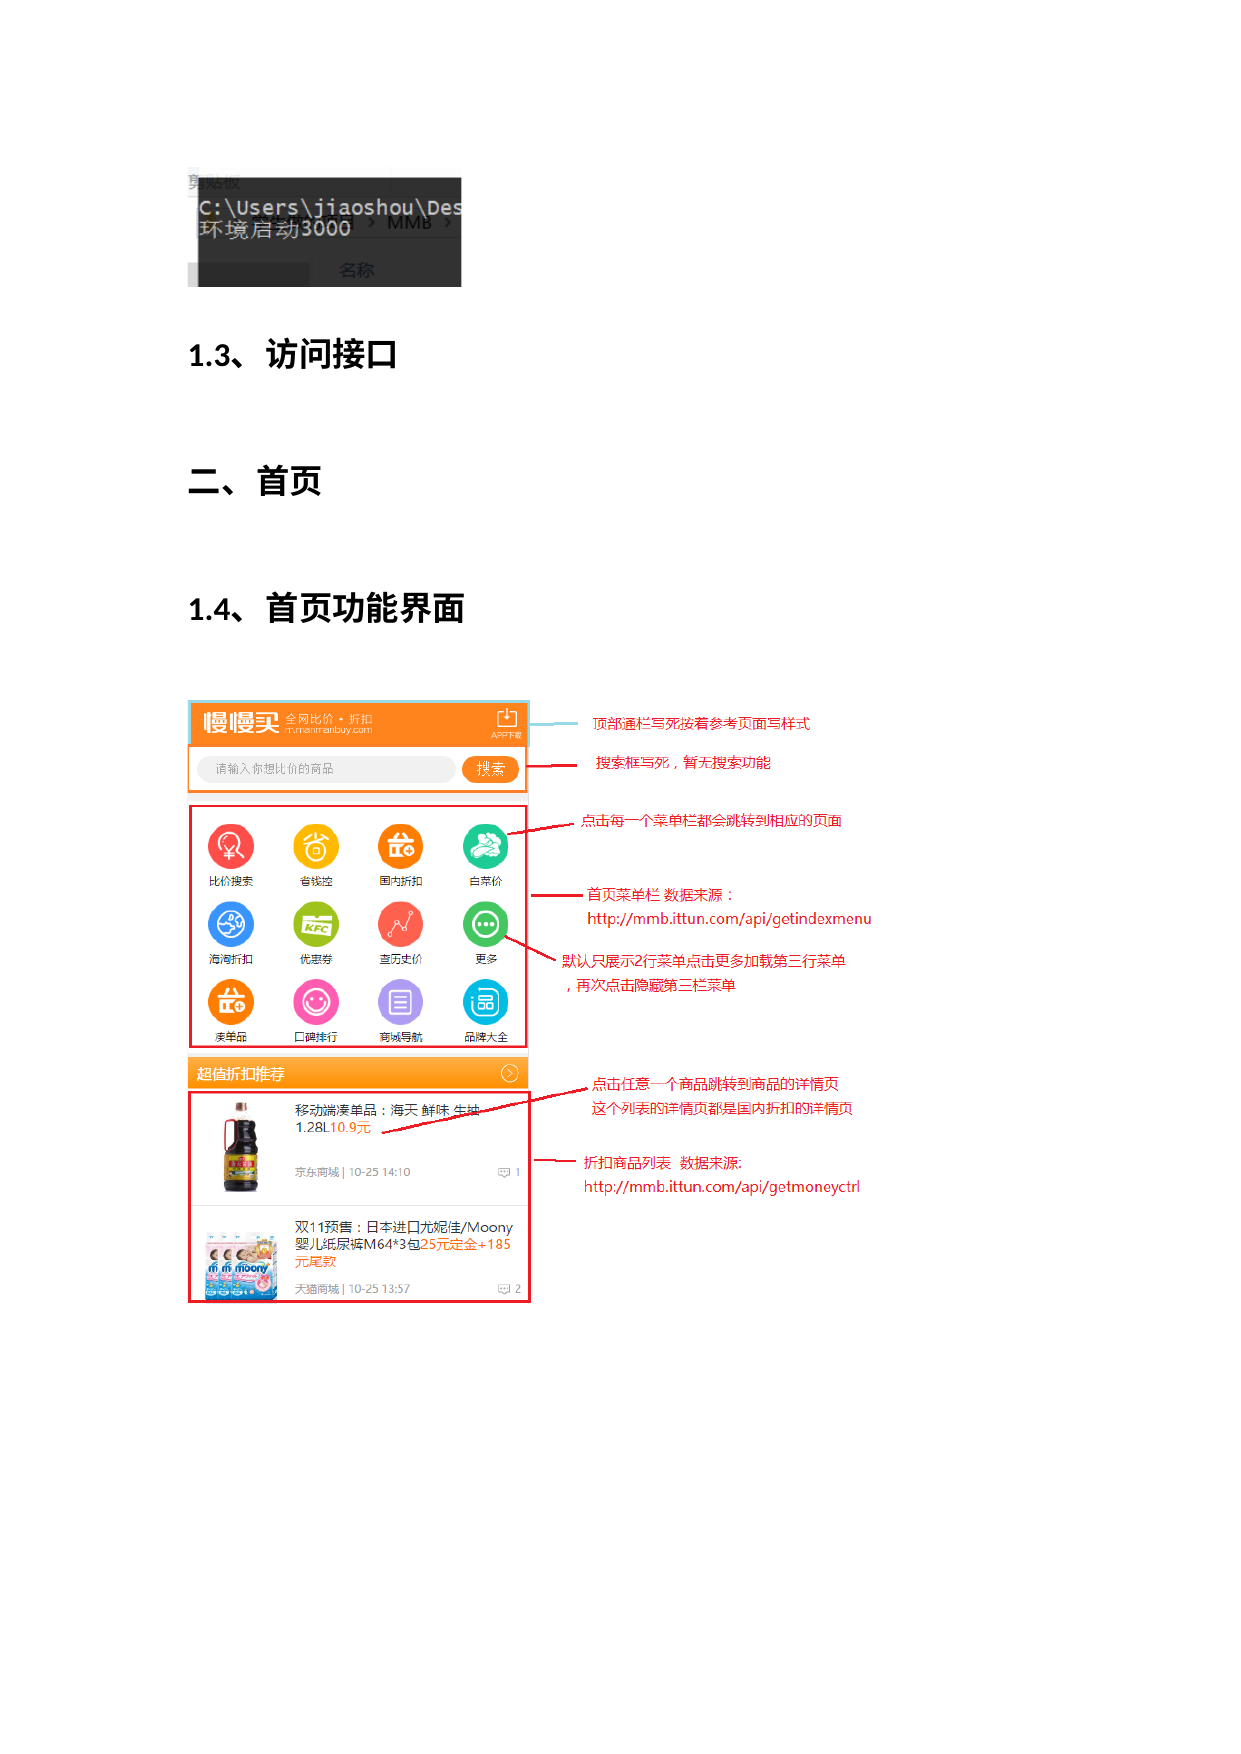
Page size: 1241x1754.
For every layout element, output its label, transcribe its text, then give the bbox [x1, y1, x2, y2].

picture [187, 700, 1198, 1304]
subtitle 访问接口 [187, 319, 1053, 384]
subtitle 首页 [187, 446, 1053, 511]
picture [187, 167, 462, 287]
subtitle 首页功能界面 [187, 573, 1053, 638]
